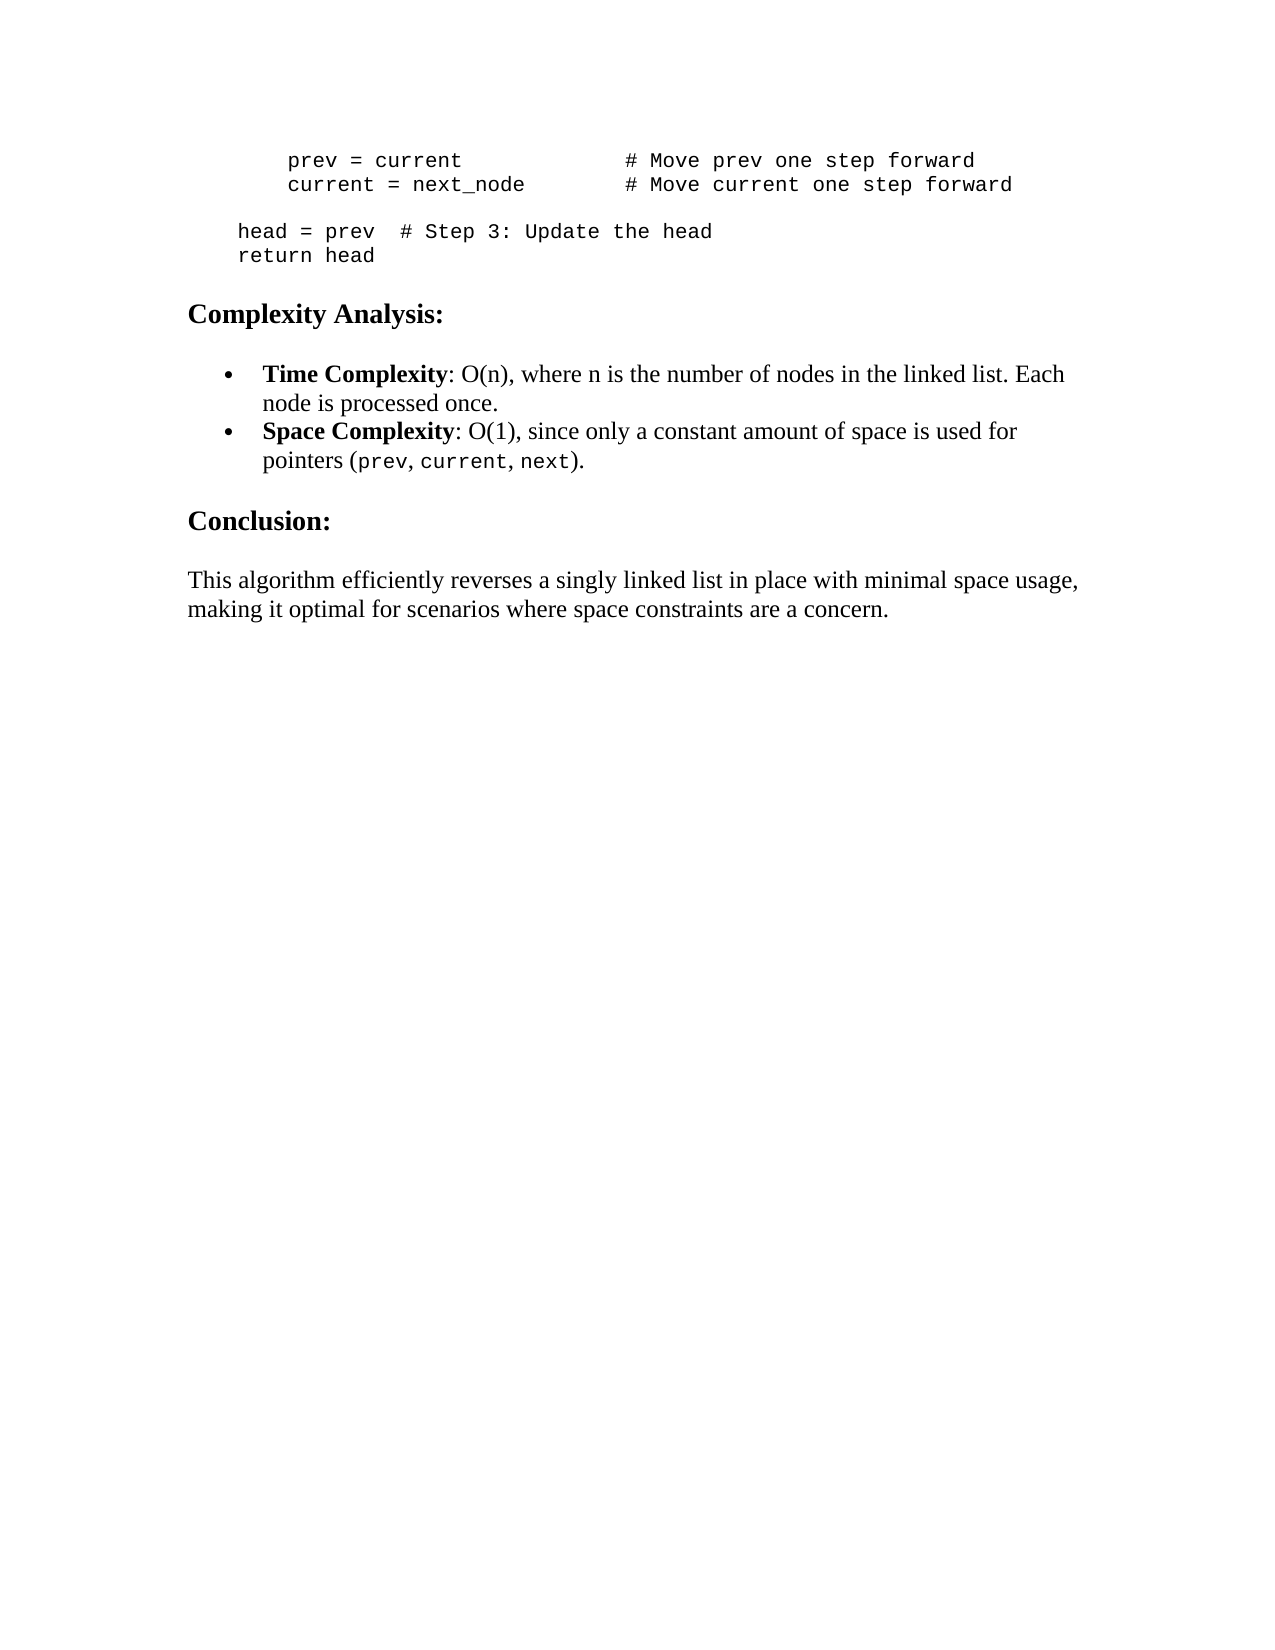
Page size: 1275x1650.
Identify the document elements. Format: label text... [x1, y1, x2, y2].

list Time Complexity: O(n), where n is the number of nodes in the linked list. Each node is processed once. [225, 359, 1087, 416]
text current = next_node # Move current one step forward [187, 174, 1087, 197]
text Conclusion: [187, 504, 1087, 536]
text prev = current # Move prev one step forward [187, 150, 1087, 174]
text This algorithm efficiently reverses a singly linked list in place with minimal space usage, making it optimal for scenarios where space constraints are a concern. [187, 566, 1087, 623]
list Space Complexity: O(1), since only a constant amount of space is used for pointers (prev, current, next). [225, 416, 1087, 475]
text Complexity Analysis: [187, 297, 1087, 330]
text head = prev # Step 3: Update the head [187, 221, 1087, 244]
text return head [187, 244, 1087, 268]
